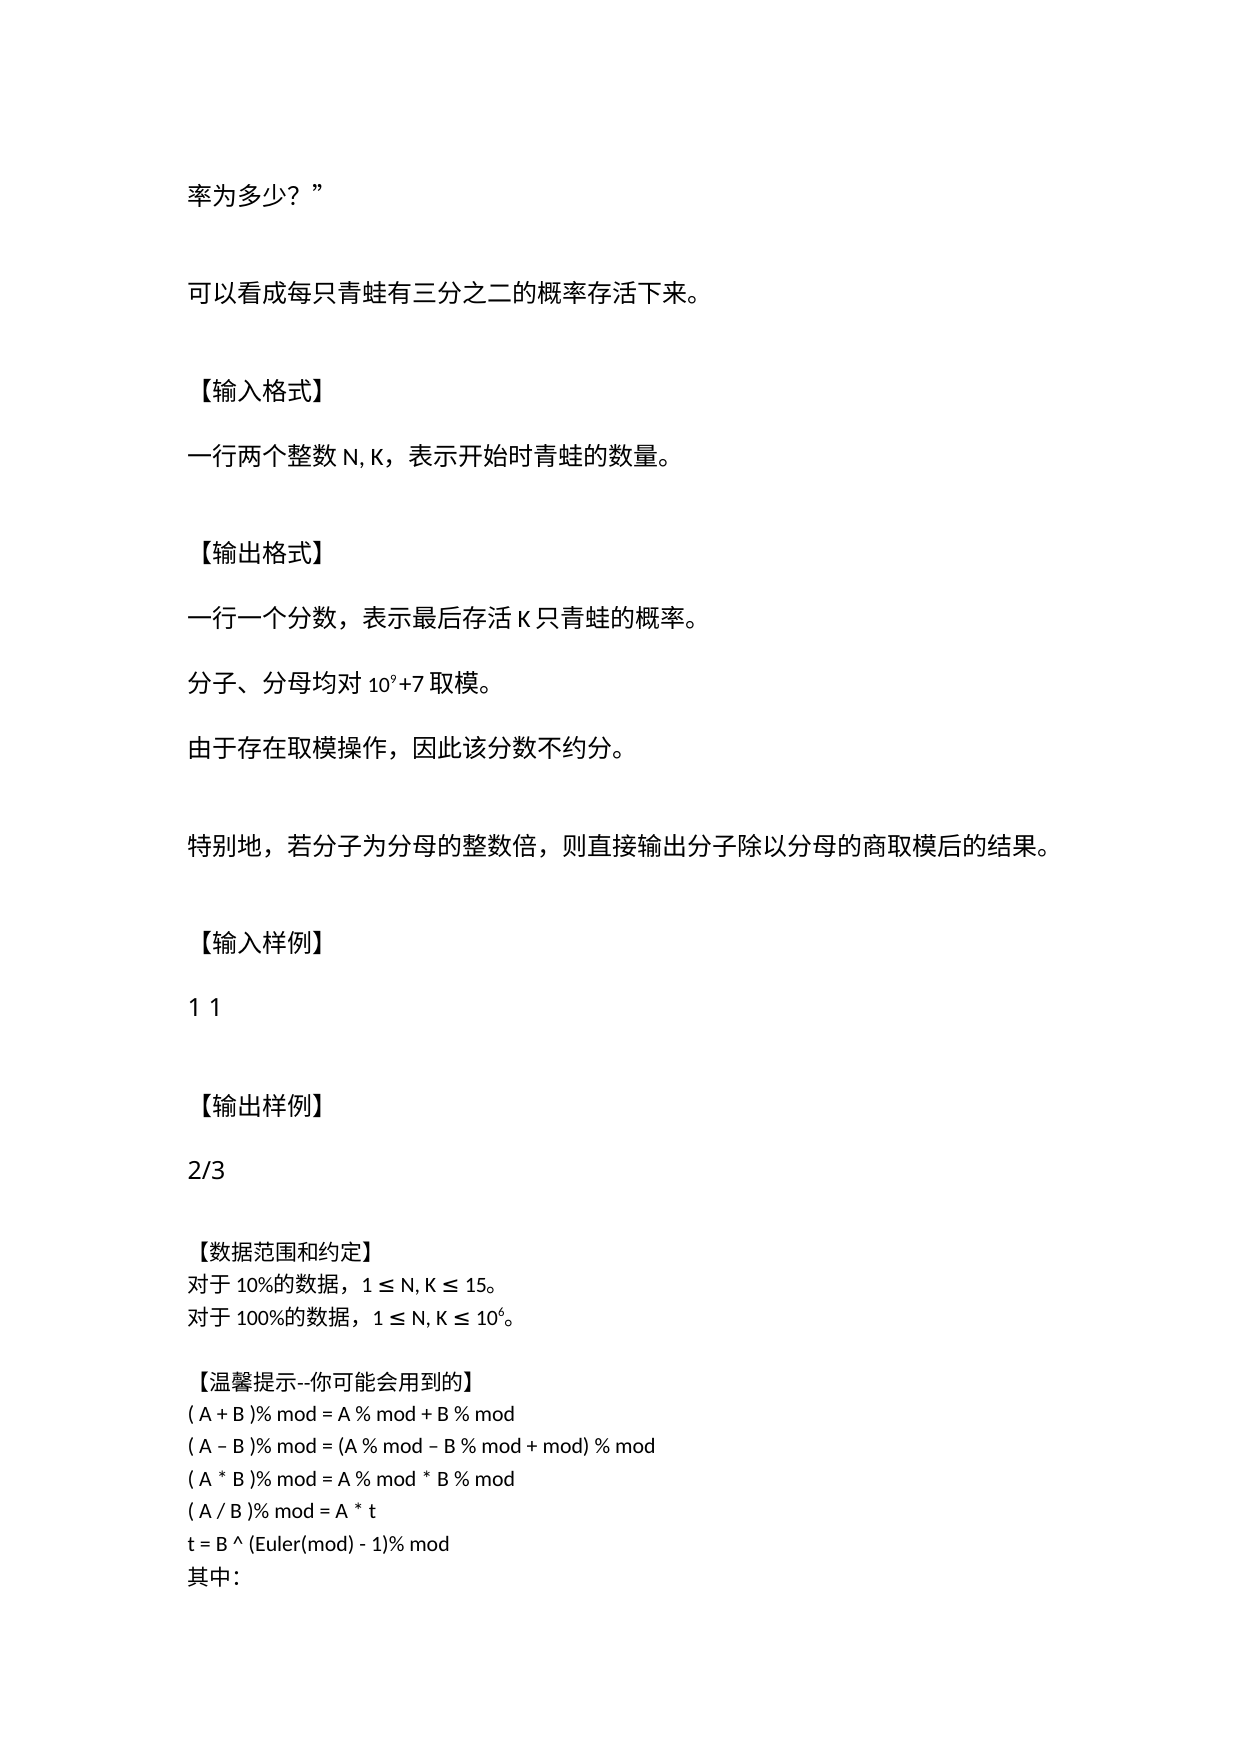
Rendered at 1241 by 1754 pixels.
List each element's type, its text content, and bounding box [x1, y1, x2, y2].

text 可以看成每只青蛙有三分之二的概率存活下来。 [187, 259, 1053, 324]
text 【输出样例】 [187, 1072, 1053, 1137]
text t = B ^ (Euler(mod) - 1)% mod [187, 1527, 1053, 1559]
text 对于10%的数据，1 ≤ N, K ≤ 15。 [187, 1267, 1053, 1299]
text 1 1 [187, 974, 1053, 1039]
text 特别地，若分子为分母的整数倍，则直接输出分子除以分母的商取模后的结果。 [187, 812, 1053, 877]
text 其中： [187, 1559, 1053, 1592]
text ( A / B )% mod = A * t [187, 1494, 1053, 1527]
text 【数据范围和约定】 [187, 1234, 1053, 1267]
text 由于存在取模操作，因此该分数不约分。 [187, 714, 1053, 779]
text 【温馨提示--你可能会用到的】 [187, 1364, 1053, 1397]
text 【输出格式】 [187, 519, 1053, 584]
text 分子、分母均对109 +7取模。 [187, 649, 1053, 714]
text ( A + B )% mod = A % mod + B % mod [187, 1397, 1053, 1429]
text 【输入样例】 [187, 909, 1053, 974]
text ( A – B )% mod = (A % mod – B % mod + mod) % mod [187, 1429, 1053, 1462]
text 一行一个分数，表示最后存活K只青蛙的概率。 [187, 584, 1053, 649]
text 对于100%的数据，1 ≤ N, K ≤ 106。 [187, 1299, 1053, 1332]
text 一行两个整数N, K，表示开始时青蛙的数量。 [187, 422, 1053, 487]
text 【输入格式】 [187, 357, 1053, 422]
text 2/3 [187, 1137, 1053, 1202]
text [187, 162, 1053, 227]
text ( A * B )% mod = A % mod * B % mod [187, 1462, 1053, 1494]
